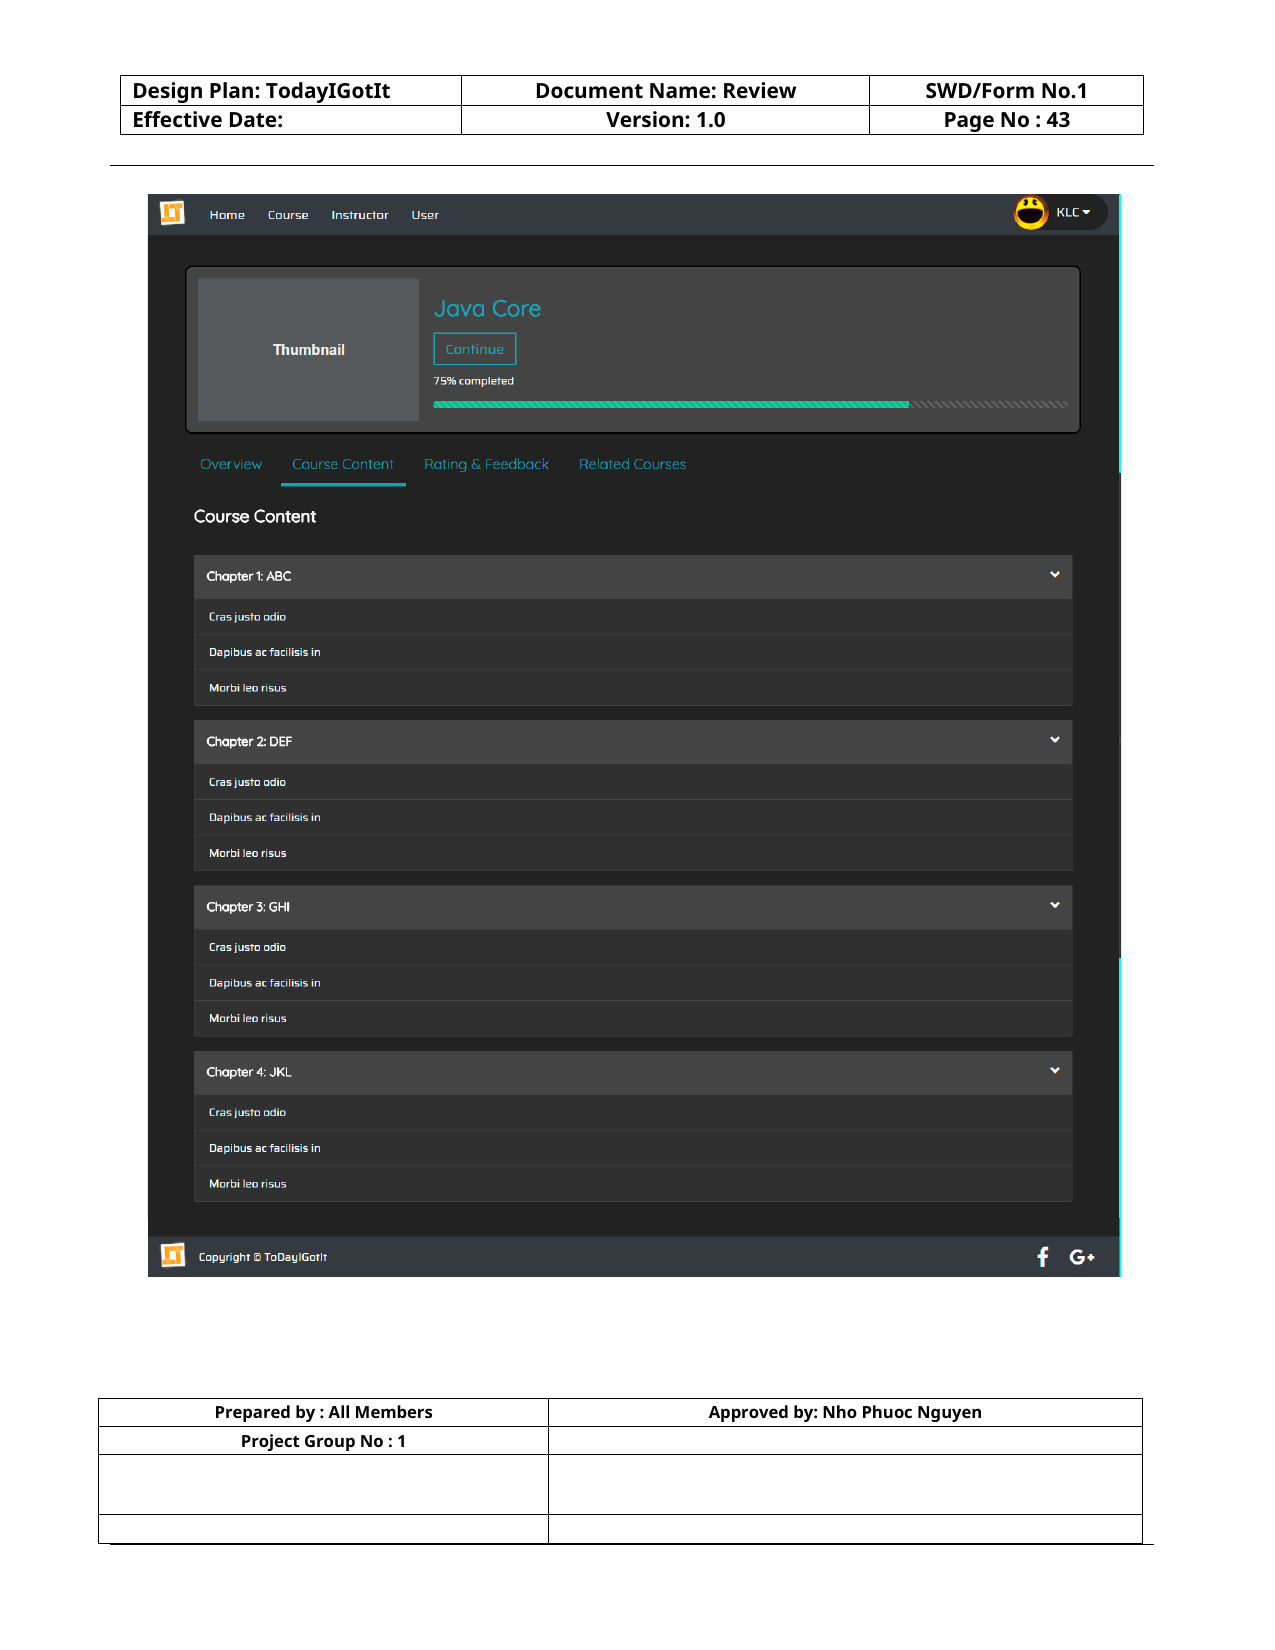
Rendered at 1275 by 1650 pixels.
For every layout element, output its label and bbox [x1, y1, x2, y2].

picture [147, 194, 1122, 1279]
